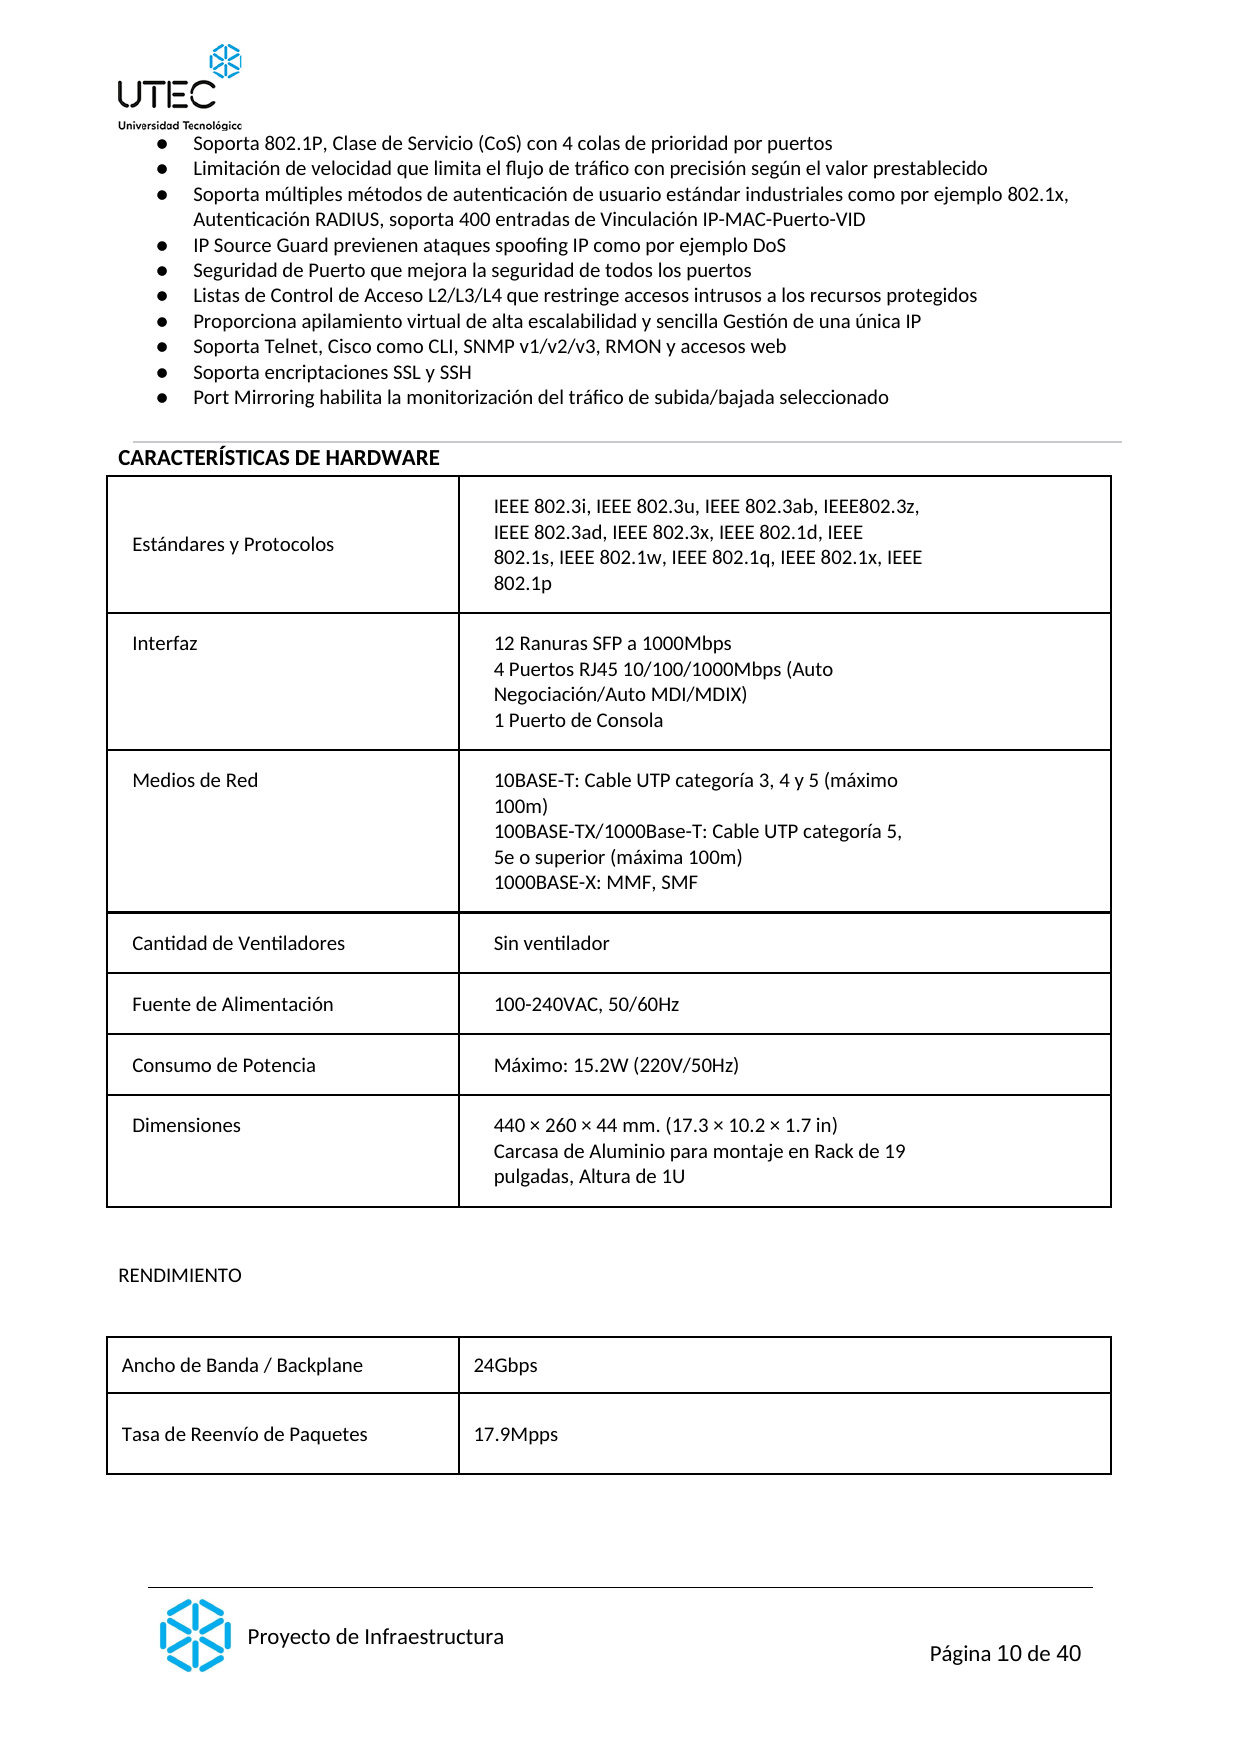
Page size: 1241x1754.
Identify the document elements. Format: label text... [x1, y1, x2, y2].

table_cell 440 × 260 × 44 mm. (17.3 × 10.2 × 1.7 in) Carcasa de Aluminio para montaje en Rack de 19 pulgadas, Altura de 1U [460, 1096, 1110, 1206]
list Soporta 802.1P, Clase de Servicio (CoS) con 4 colas de prioridad por puertos [133, 130, 1122, 156]
picture [216, 48, 224, 58]
picture [231, 57, 239, 66]
text CARACTERÍSTICAS DE HARDWARE [118, 443, 1122, 471]
table_cell Tasa de Reenvío de Paquetes [108, 1394, 458, 1473]
table_header Ancho de Banda / Backplane [108, 1338, 458, 1392]
list IP Source Guard previenen ataques spoofing IP como por ejemplo DoS [133, 232, 1122, 257]
list Limitación de velocidad que limita el flujo de tráfico con precisión según el valor prestablecido [133, 156, 1122, 181]
picture [228, 66, 236, 74]
list Seguridad de Puerto que mejora la seguridad de todos los puertos [133, 257, 1122, 283]
table_cell Fuente de Alimentación [108, 974, 458, 1033]
list Soporta Telnet, Cisco como CLI, SNMP v1/v2/v3, RMON y accesos web [133, 333, 1122, 359]
table_cell 10BASE-T: Cable UTP categoría 3, 4 y 5 (máximo 100m) 100BASE-TX/1000Base-T: Cable UTP categoría 5, 5e o superior (máxima 100m) 1000BASE-X: MMF, SMF [460, 751, 1110, 911]
list Soporta encriptaciones SSL y SSH [133, 359, 1122, 384]
list Port Mirroring habilita la monitorización del tráfico de subida/bajada seleccionado [133, 384, 1122, 441]
table_cell Cantidad de Ventiladores [108, 914, 458, 972]
picture [118, 44, 242, 131]
list Soporta múltiples métodos de autenticación de usuario estándar industriales como por ejemplo 802.1x, Autenticación RADIUS, soporta 400 entradas de Vinculación IP-MAC-Puerto-VID [133, 181, 1122, 232]
list Proporciona apilamiento virtual de alta escalabilidad y sencilla Gestión de una única IP [133, 308, 1122, 333]
picture [213, 57, 221, 67]
picture [228, 48, 236, 57]
picture [232, 44, 242, 55]
table_cell Medios de Red [108, 751, 458, 911]
table_header 24Gbps [460, 1338, 1110, 1392]
table_cell Consumo de Potencia [108, 1035, 458, 1094]
table_cell 100-240VAC, 50/60Hz [460, 974, 1110, 1033]
picture [158, 1598, 233, 1674]
table_cell Interfaz [108, 614, 458, 749]
table_cell 12 Ranuras SFP a 1000Mbps 4 Puertos RJ45 10/100/1000Mbps (Auto Negociación/Auto MDI/MDIX) 1 Puerto de Consola [460, 614, 1110, 749]
table_header IEEE 802.3i, IEEE 802.3u, IEEE 802.3ab, IEEE802.3z, IEEE 802.3ad, IEEE 802.3x, IEEE 802.1d, IEEE 802.1s, IEEE 802.1w, IEEE 802.1q, IEEE 802.1x, IEEE 802.1p [460, 477, 1110, 612]
text RENDIMIENTO [118, 1262, 1122, 1288]
table_cell Sin ventilador [460, 914, 1110, 972]
table_cell Dimensiones [108, 1096, 458, 1206]
picture [216, 66, 224, 75]
table_cell Máximo: 15.2W (220V/50Hz) [460, 1035, 1110, 1094]
list Listas de Control de Acceso L2/L3/L4 que restringe accesos intrusos a los recursos protegidos [133, 283, 1122, 308]
table_cell 17.9Mpps [460, 1394, 1110, 1473]
table_header Estándares y Protocolos [108, 477, 458, 612]
